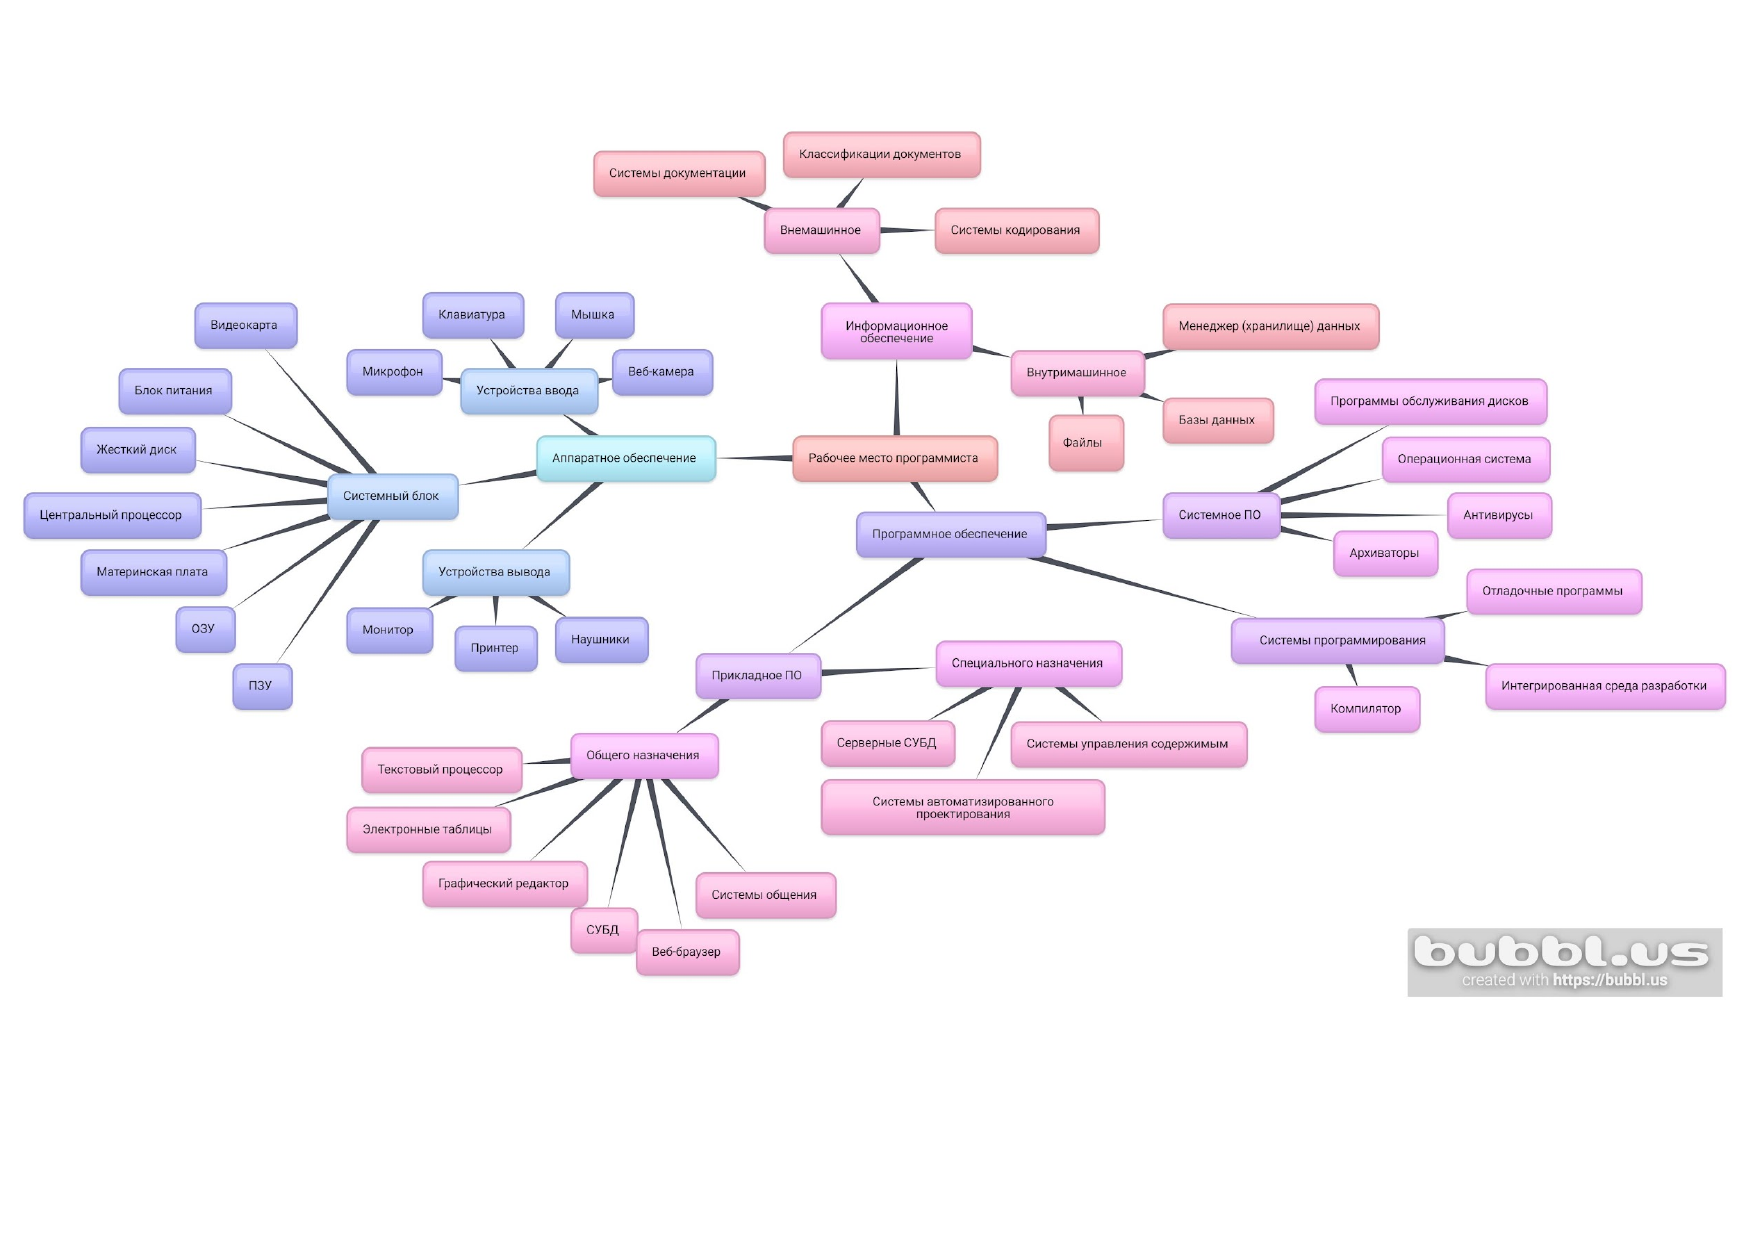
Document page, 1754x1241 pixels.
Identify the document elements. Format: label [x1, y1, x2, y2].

picture [8, 116, 1745, 1020]
